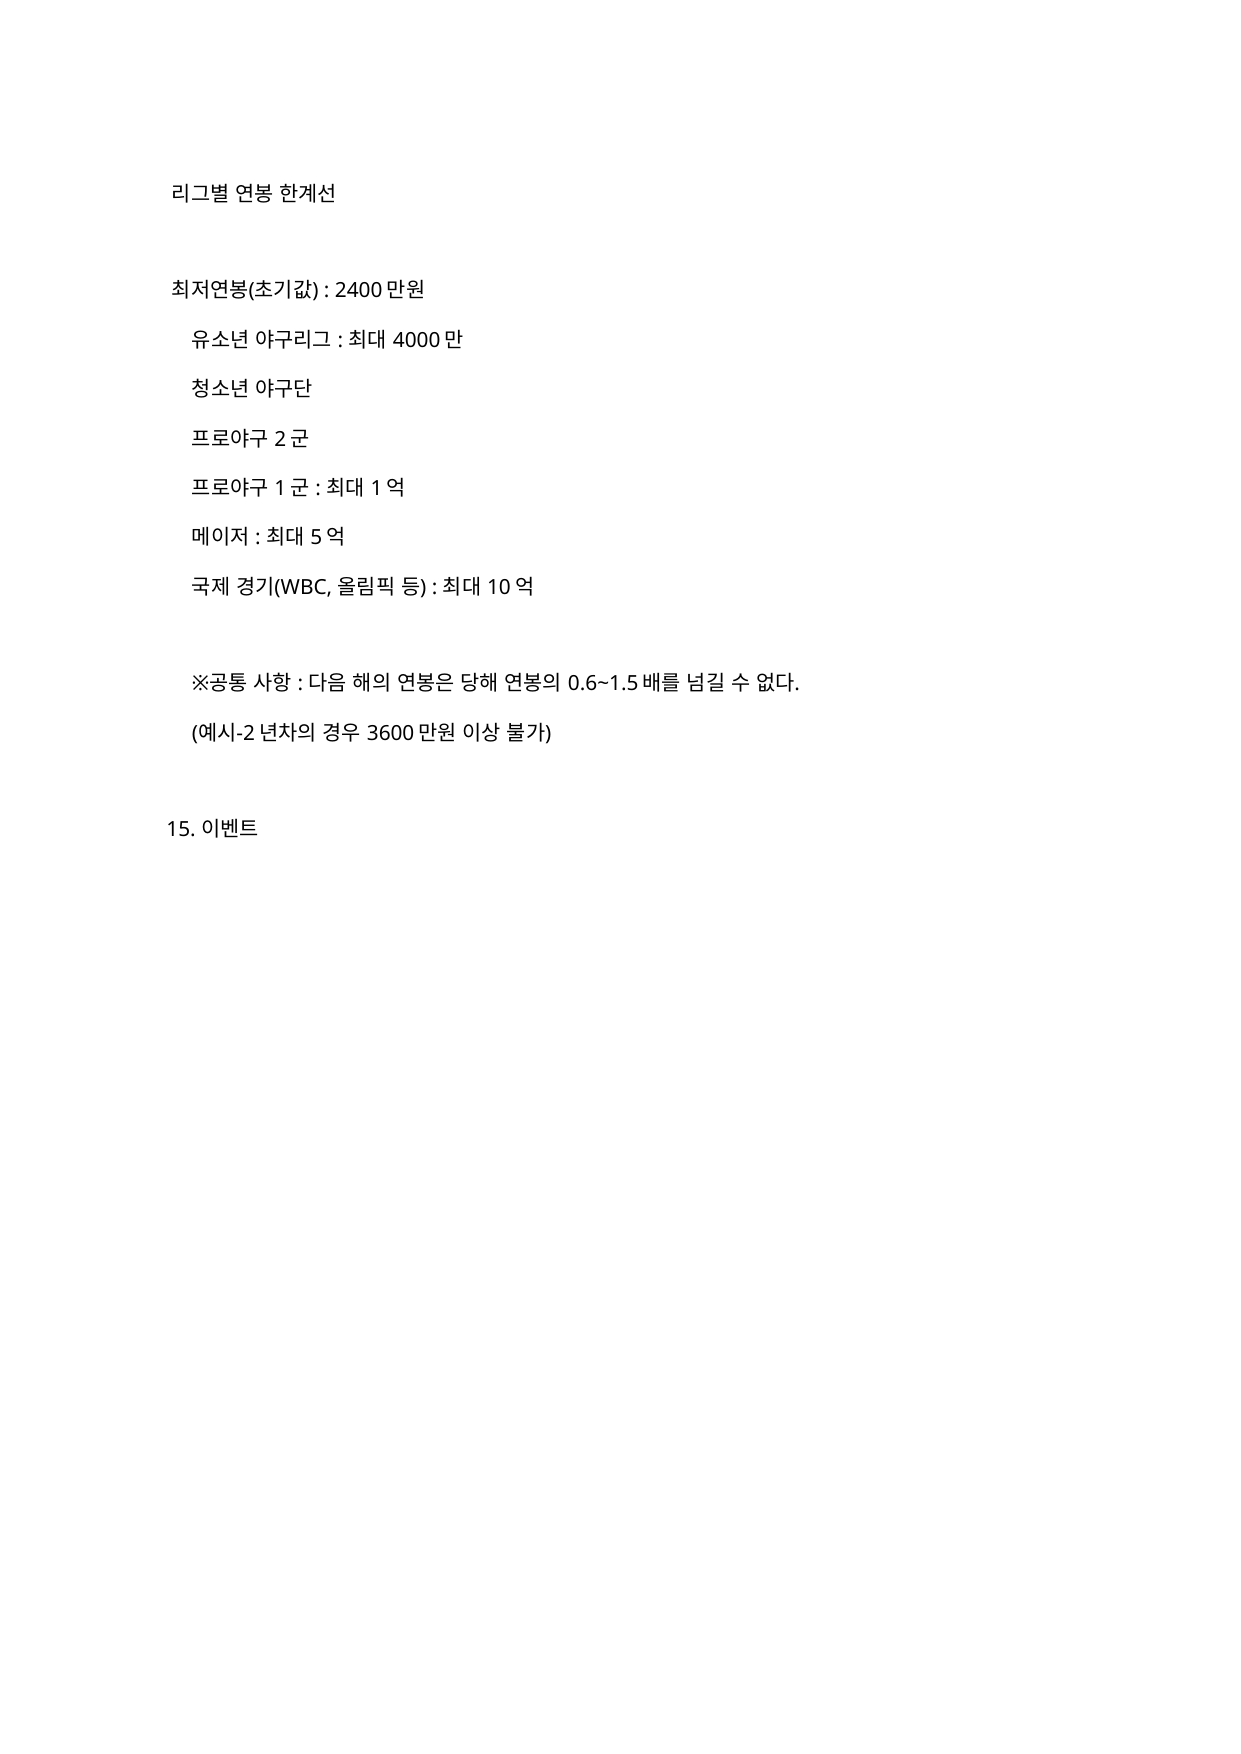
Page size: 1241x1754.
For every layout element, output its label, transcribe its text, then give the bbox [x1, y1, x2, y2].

text (예시-2년차의 경우 3600만원 이상 불가) [150, 716, 1090, 746]
text ※공통 사항 : 다음 해의 연봉은 당해 연봉의 0.6~1.5배를 넘길 수 없다. [150, 667, 1090, 697]
text 유소년 야구리그 : 최대 4000만 [150, 323, 1090, 353]
text 프로야구 1군 : 최대 1억 [150, 471, 1090, 501]
text 리그별 연봉 한계선 [150, 177, 1090, 207]
text 15. 이벤트 [150, 813, 1090, 843]
text 프로야구 2군 [150, 422, 1090, 452]
text 국제 경기(WBC, 올림픽 등) : 최대 10억 [150, 570, 1090, 600]
text 최저연봉(초기값) : 2400만원 [150, 274, 1090, 304]
text 청소년 야구단 [150, 372, 1090, 403]
text 메이저 : 최대 5억 [150, 521, 1090, 551]
